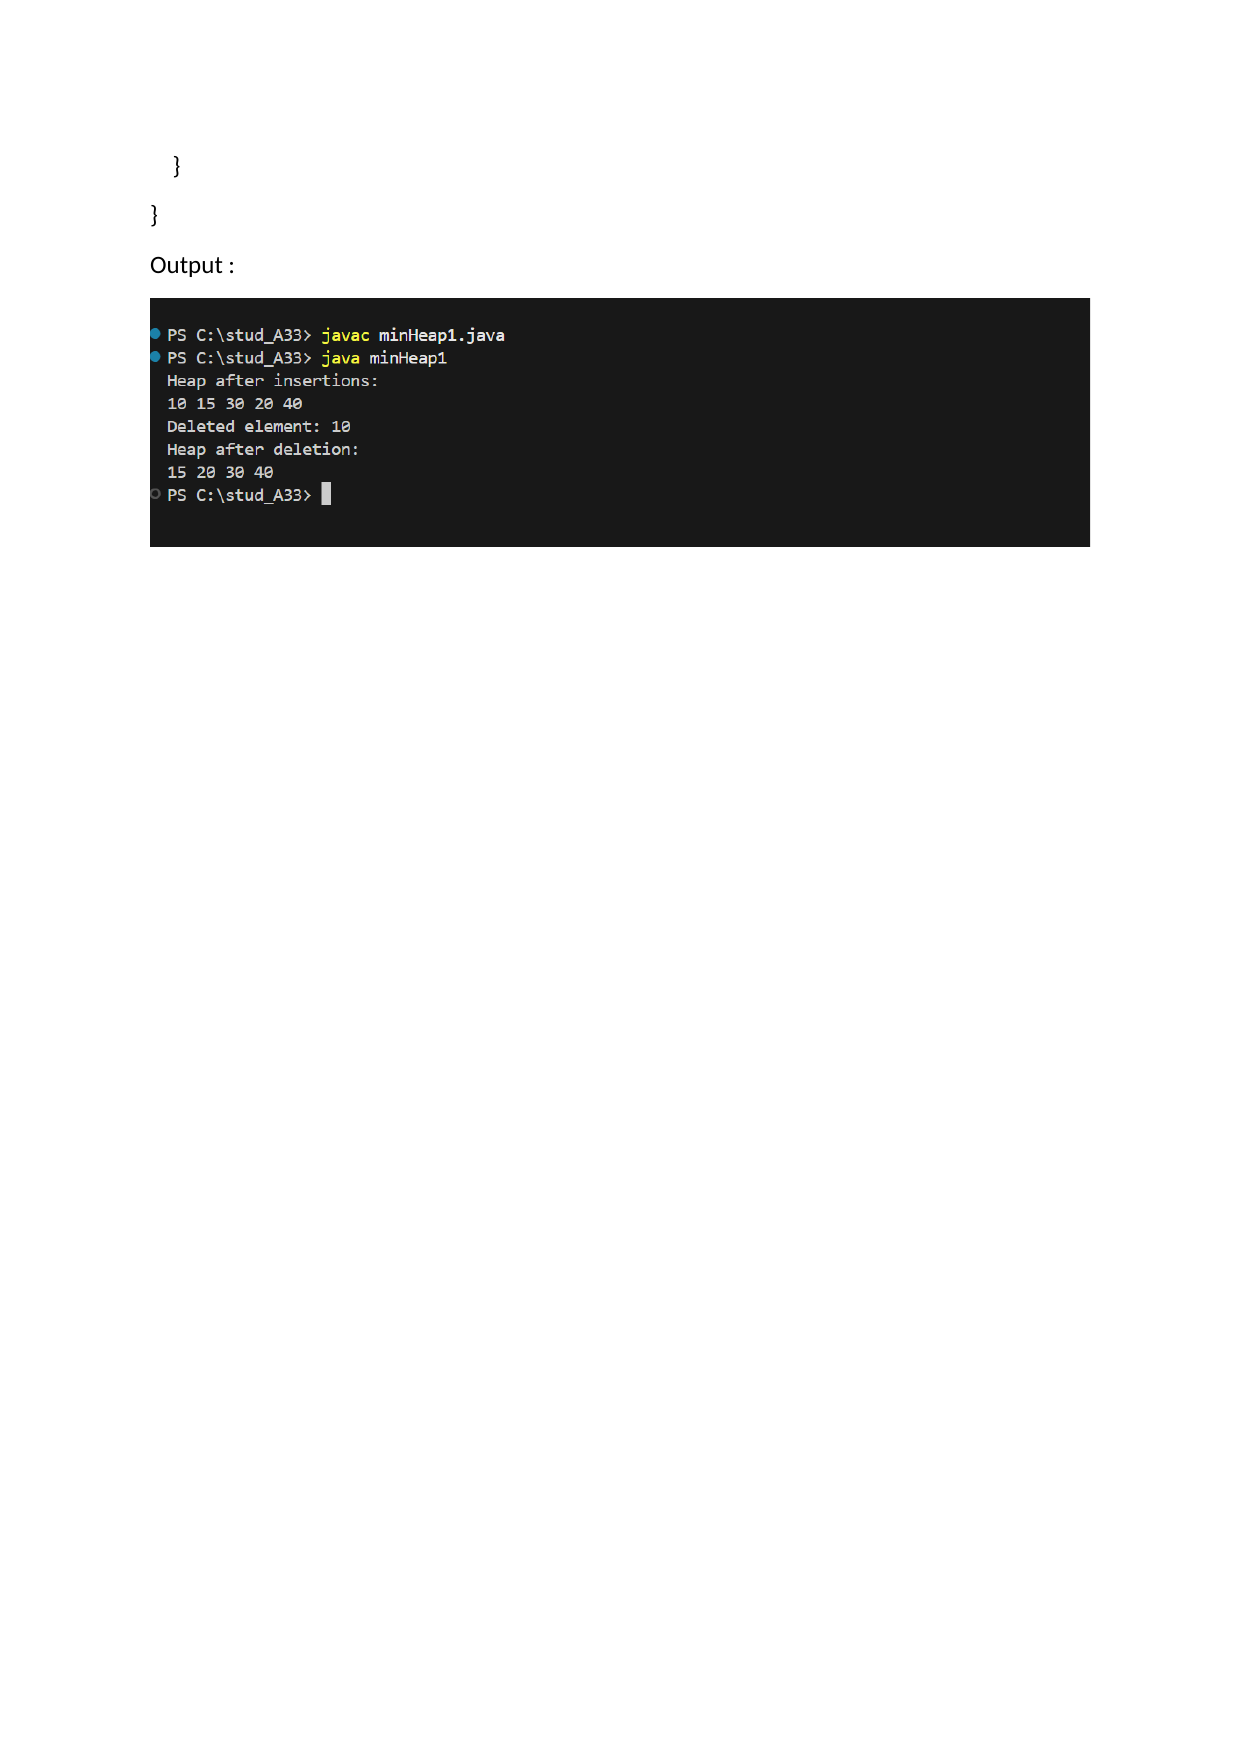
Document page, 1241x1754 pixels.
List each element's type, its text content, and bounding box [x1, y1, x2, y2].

text } [150, 199, 1090, 230]
picture [150, 298, 1091, 547]
text Output : [150, 249, 1090, 280]
text } [150, 150, 1090, 181]
